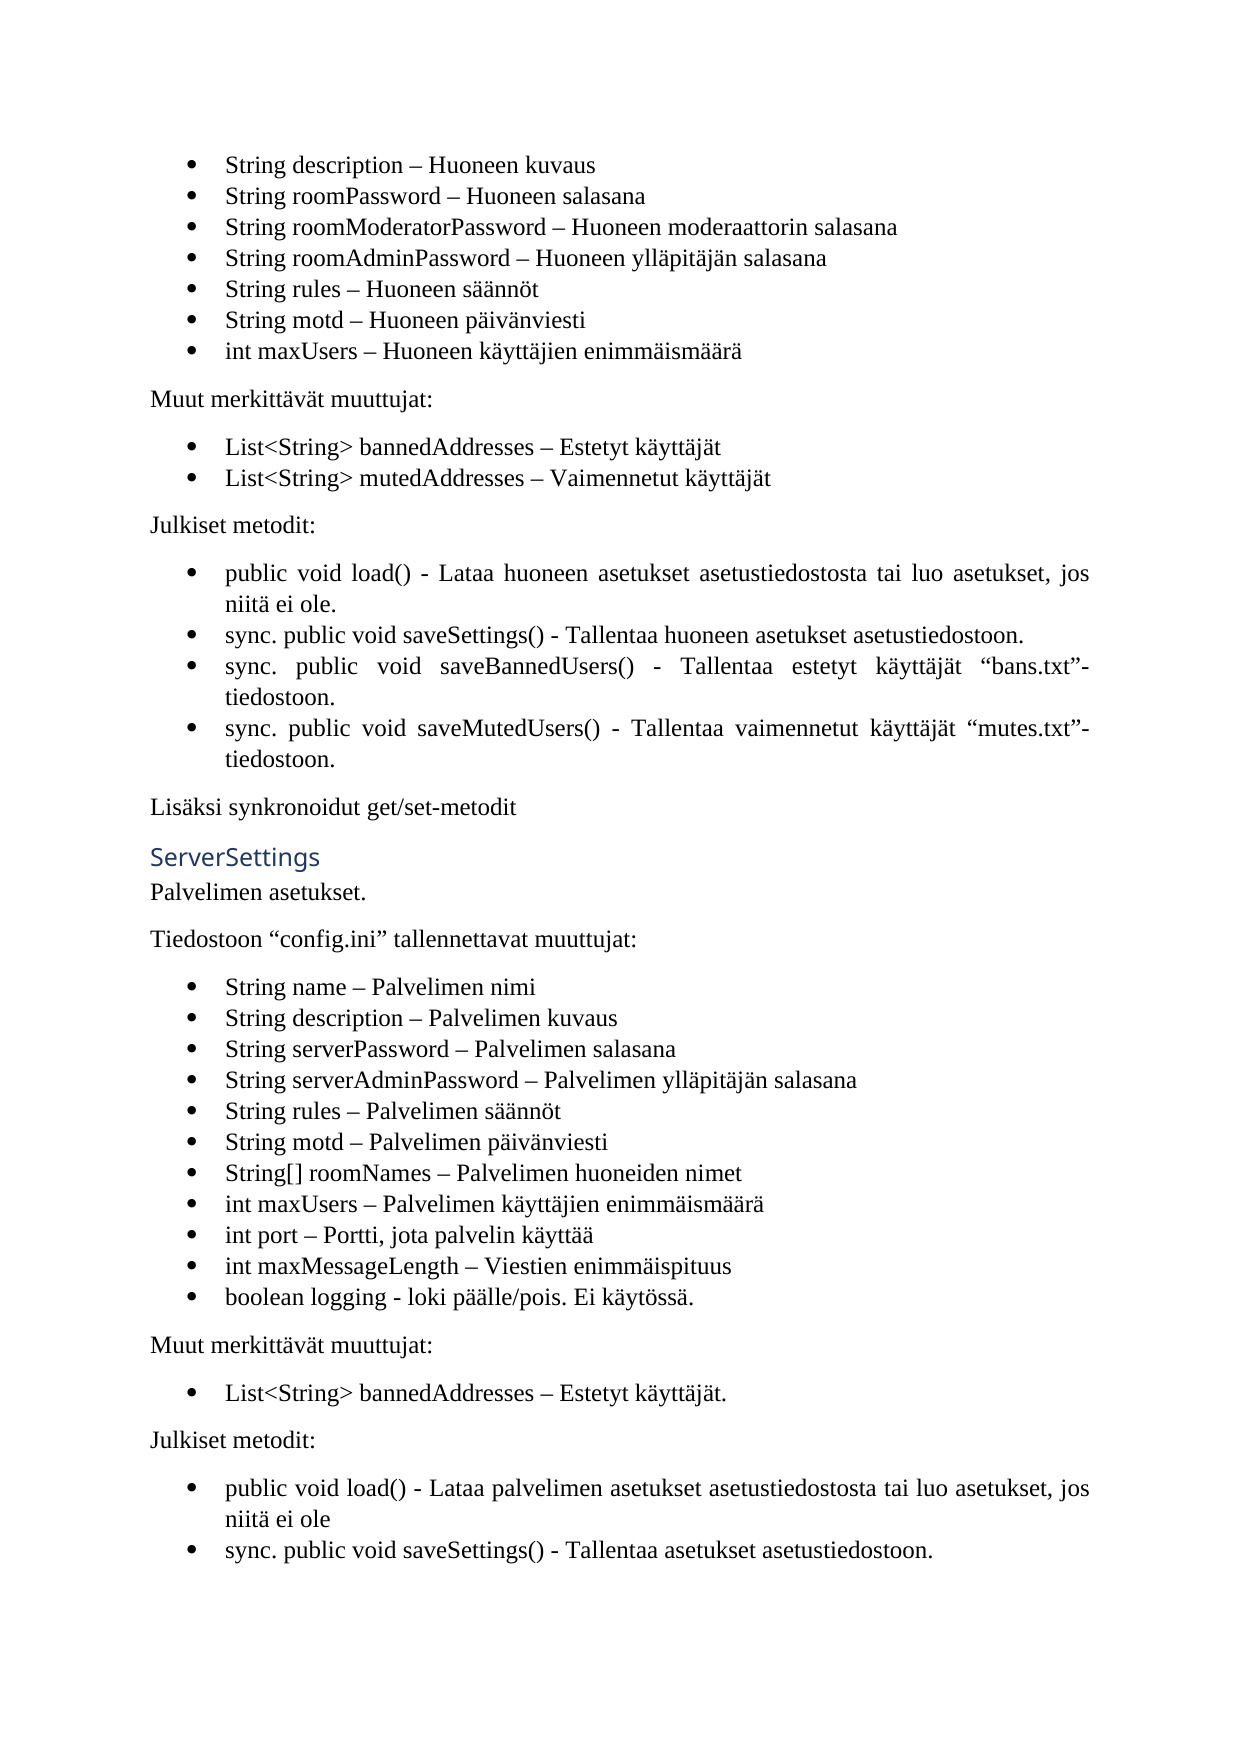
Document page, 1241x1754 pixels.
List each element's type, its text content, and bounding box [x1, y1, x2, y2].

text Tiedostoon “config.ini” tallennettavat muuttujat: [150, 924, 1090, 953]
text Julkiset metodit: [150, 1426, 1090, 1454]
list List<String> bannedAddresses – Estetyt käyttäjät [187, 432, 1090, 460]
list int maxMessageLength – Viestien enimmäispituus [187, 1251, 1090, 1280]
text Lisäksi synkronoidut get/set-metodit [150, 792, 1090, 821]
list int port – Portti, jota palvelin käyttää [187, 1220, 1090, 1249]
list int maxUsers – Huoneen käyttäjien enimmäismäärä [187, 336, 1090, 365]
list sync. public void saveMutedUsers() - Tallentaa vaimennetut käyttäjät “mutes.txt”-tiedostoon. [187, 713, 1090, 773]
list String roomPassword – Huoneen salasana [187, 181, 1090, 210]
list String roomAdminPassword – Huoneen ylläpitäjän salasana [187, 243, 1090, 272]
list String description – Palvelimen kuvaus [187, 1003, 1090, 1032]
list sync. public void saveBannedUsers() - Tallentaa estetyt käyttäjät “bans.txt”-tiedostoon. [187, 651, 1090, 711]
list String roomModeratorPassword – Huoneen moderaattorin salasana [187, 212, 1090, 241]
list int maxUsers – Palvelimen käyttäjien enimmäismäärä [187, 1189, 1090, 1218]
text Muut merkittävät muuttujat: [150, 384, 1090, 413]
list String motd – Huoneen päivänviesti [187, 305, 1090, 334]
text Julkiset metodit: [150, 510, 1090, 539]
list List<String> bannedAddresses – Estetyt käyttäjät. [187, 1378, 1090, 1407]
list sync. public void saveSettings() - Tallentaa huoneen asetukset asetustiedostoon. [187, 620, 1090, 649]
list public void load() - Lataa palvelimen asetukset asetustiedostosta tai luo asetukset, jos niitä ei ole [187, 1473, 1090, 1533]
list String serverPassword – Palvelimen salasana [187, 1034, 1090, 1063]
list List<String> mutedAddresses – Vaimennetut käyttäjät [187, 463, 1090, 491]
list public void load() - Lataa huoneen asetukset asetustiedostosta tai luo asetukset, jos niitä ei ole. [187, 558, 1090, 618]
list String[] roomNames – Palvelimen huoneiden nimet [187, 1158, 1090, 1187]
list String serverAdminPassword – Palvelimen ylläpitäjän salasana [187, 1065, 1090, 1094]
subtitle ServerSettings [150, 840, 1090, 874]
text Muut merkittävät muuttujat: [150, 1330, 1090, 1359]
text Palvelimen asetukset. [150, 877, 1090, 905]
list String rules – Huoneen säännöt [187, 274, 1090, 303]
list boolean logging - loki päälle/pois. Ei käytössä. [187, 1282, 1090, 1311]
list String description – Huoneen kuvaus [187, 150, 1090, 179]
list String rules – Palvelimen säännöt [187, 1096, 1090, 1125]
list String motd – Palvelimen päivänviesti [187, 1127, 1090, 1156]
list String name – Palvelimen nimi [187, 972, 1090, 1001]
list sync. public void saveSettings() - Tallentaa asetukset asetustiedostoon. [187, 1535, 1090, 1564]
